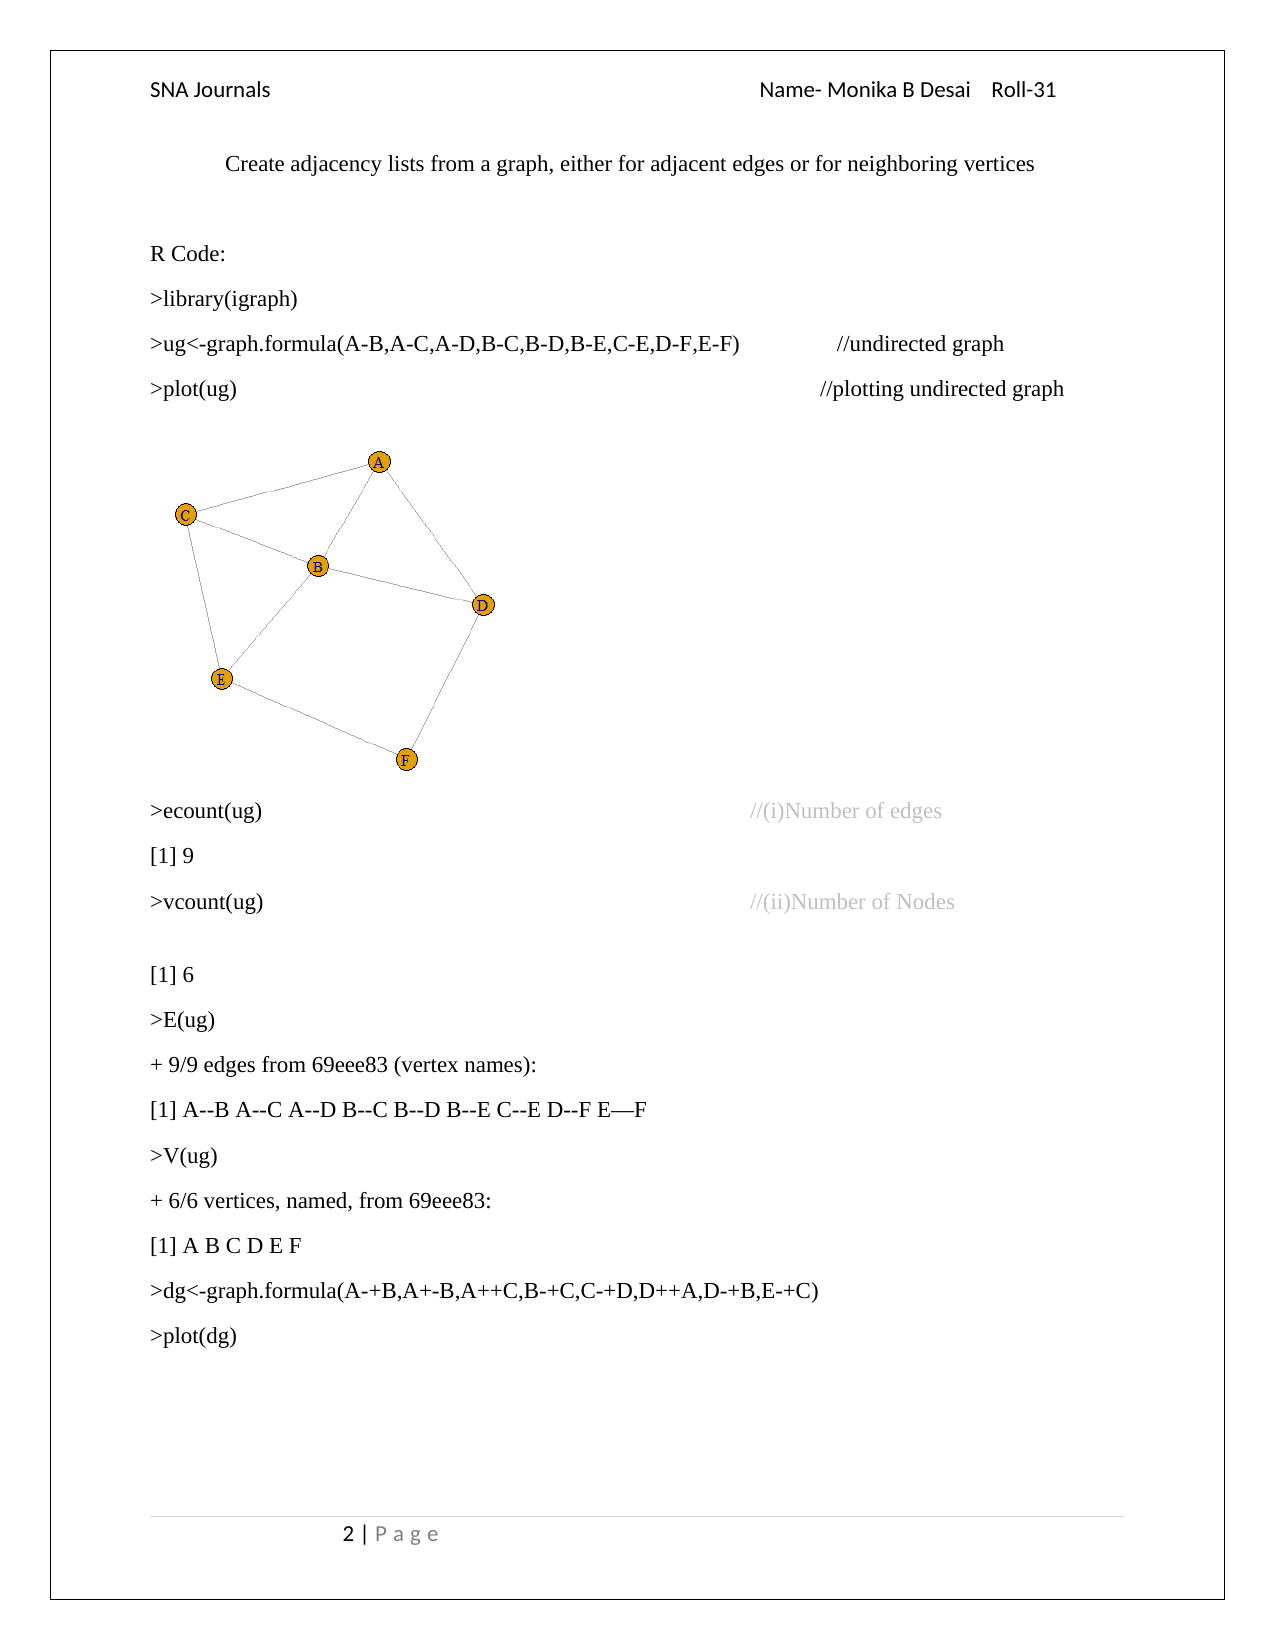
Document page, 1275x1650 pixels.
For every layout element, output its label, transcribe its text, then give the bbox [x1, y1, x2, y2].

text >E(ug) [150, 1006, 1125, 1033]
text >ecount(ug) //(i)Number of edges [150, 797, 1125, 824]
text [1] A--B A--C A--D B--C B--D B--E C--E D--F E—F [150, 1097, 1125, 1123]
text >V(ug) [150, 1142, 1125, 1168]
text + 6/6 vertices, named, from 69eee83: [150, 1187, 1125, 1213]
text >dg<-graph.formula(A-+B,A+-B,A++C,B-+C,C-+D,D++A,D-+B,E-+C) [150, 1277, 1125, 1303]
text [1] 6 [150, 961, 1125, 988]
text >library(igraph) [150, 285, 1125, 312]
text >plot(dg) [150, 1322, 1125, 1348]
text R Code: [150, 240, 1125, 267]
text >ug<-graph.formula(A-B,A-C,A-D,B-C,B-D,B-E,C-E,D-F,E-F) //undirected graph [150, 330, 1125, 357]
text >plot(ug) //plotting undirected graph [150, 376, 1125, 402]
text [1] A B C D E F [150, 1232, 1125, 1258]
text >vcount(ug) //(ii)Number of Nodes [150, 888, 1125, 942]
text + 9/9 edges from 69eee83 (vertex names): [150, 1051, 1125, 1078]
picture [150, 420, 506, 779]
text [1] 9 [150, 843, 1125, 869]
list Create adjacency lists from a graph, either for adjacent edges or for neighboring vertices [225, 150, 1125, 176]
